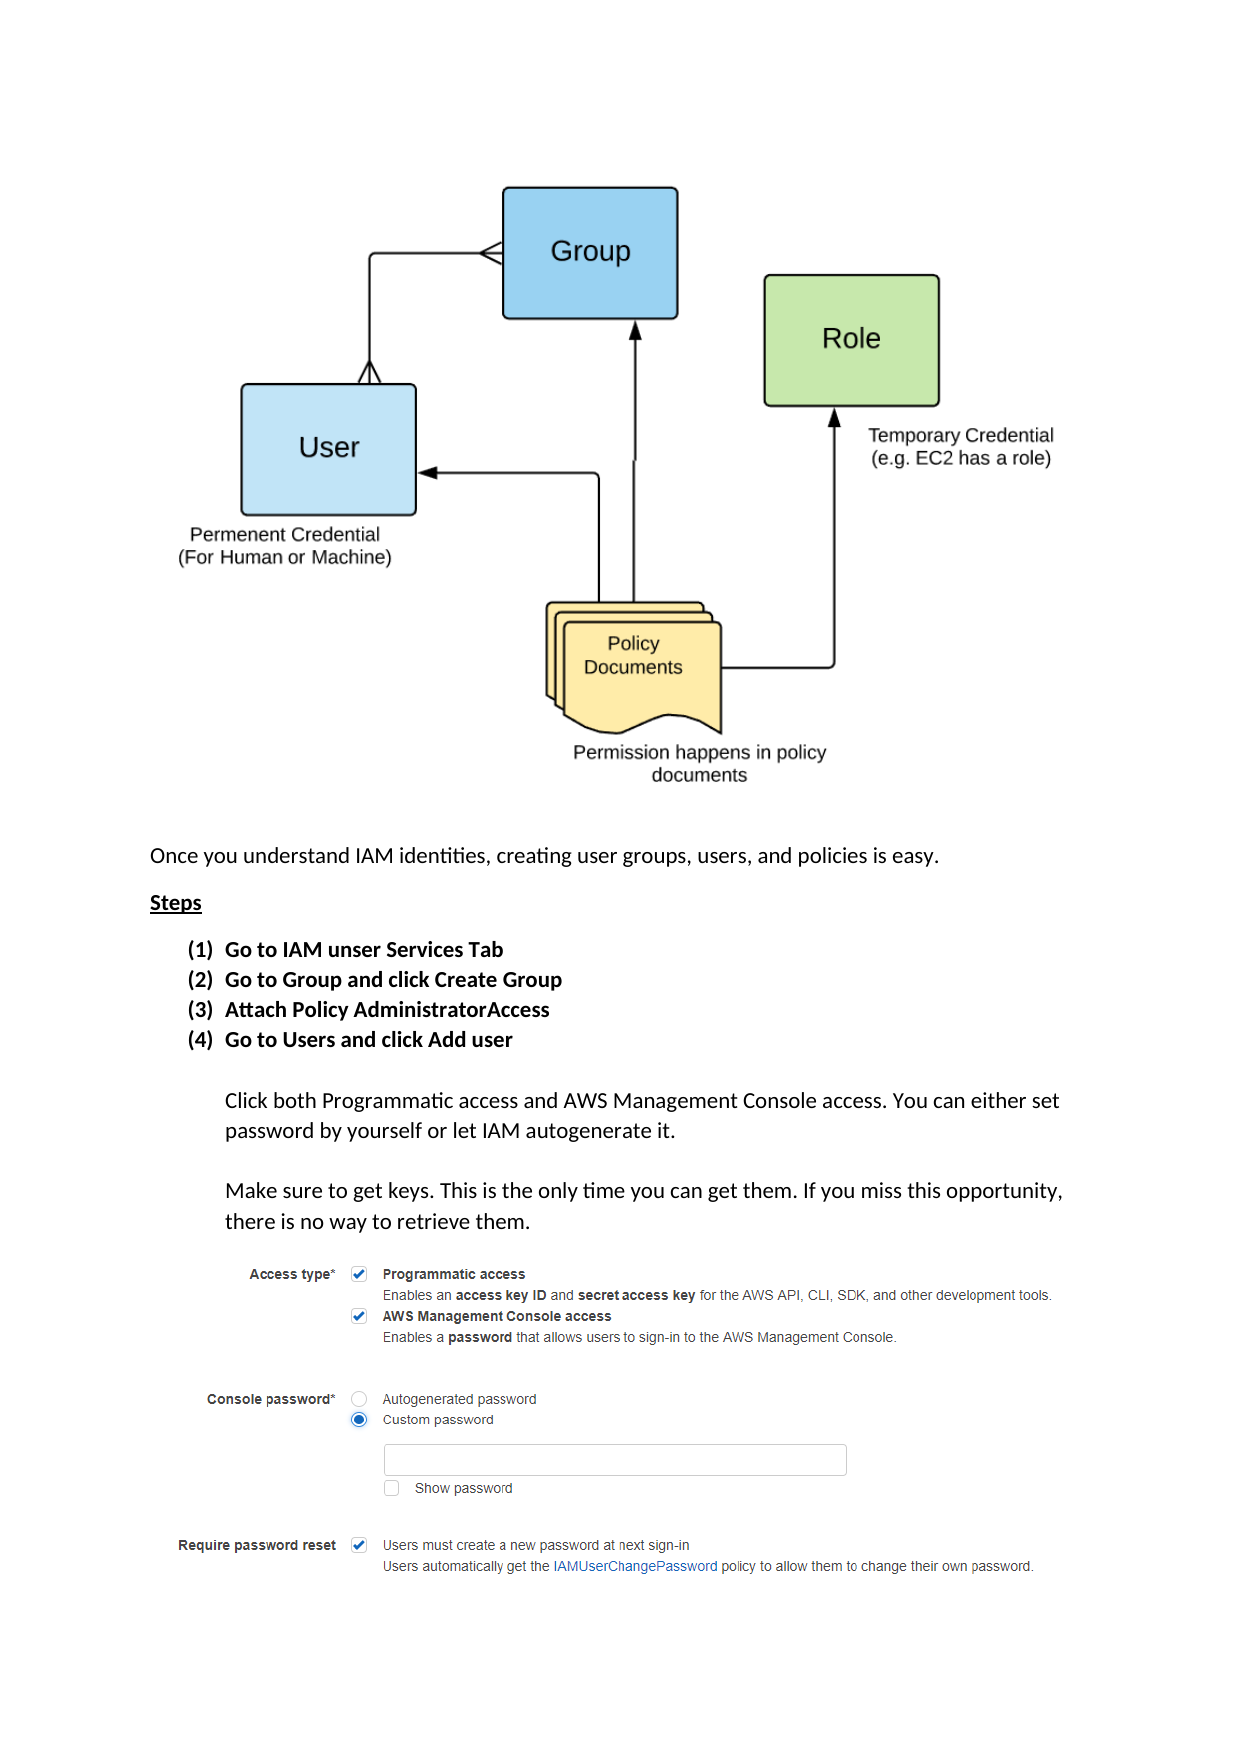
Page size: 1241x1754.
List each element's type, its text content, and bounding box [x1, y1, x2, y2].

list Attach Policy AdministratorAccess [187, 995, 1090, 1023]
list Go to IAM unser Services Tab [187, 935, 1090, 963]
picture [150, 1253, 1091, 1591]
list Go to Group and click Create Group [187, 965, 1090, 993]
list Make sure to get keys. This is the only time you can get them. If you miss this opportunity, there is no way to retrieve them. [225, 1177, 1090, 1235]
picture [150, 150, 1091, 823]
text Steps [150, 888, 1090, 916]
text Once you understand IAM identities, creating user groups, users, and policies is easy. [150, 841, 1090, 869]
list Click both Programmatic access and AWS Management Console access. You can either set password by yourself or let IAM autogenerate it. [225, 1086, 1090, 1144]
list Go to Users and click Add user [187, 1026, 1090, 1054]
